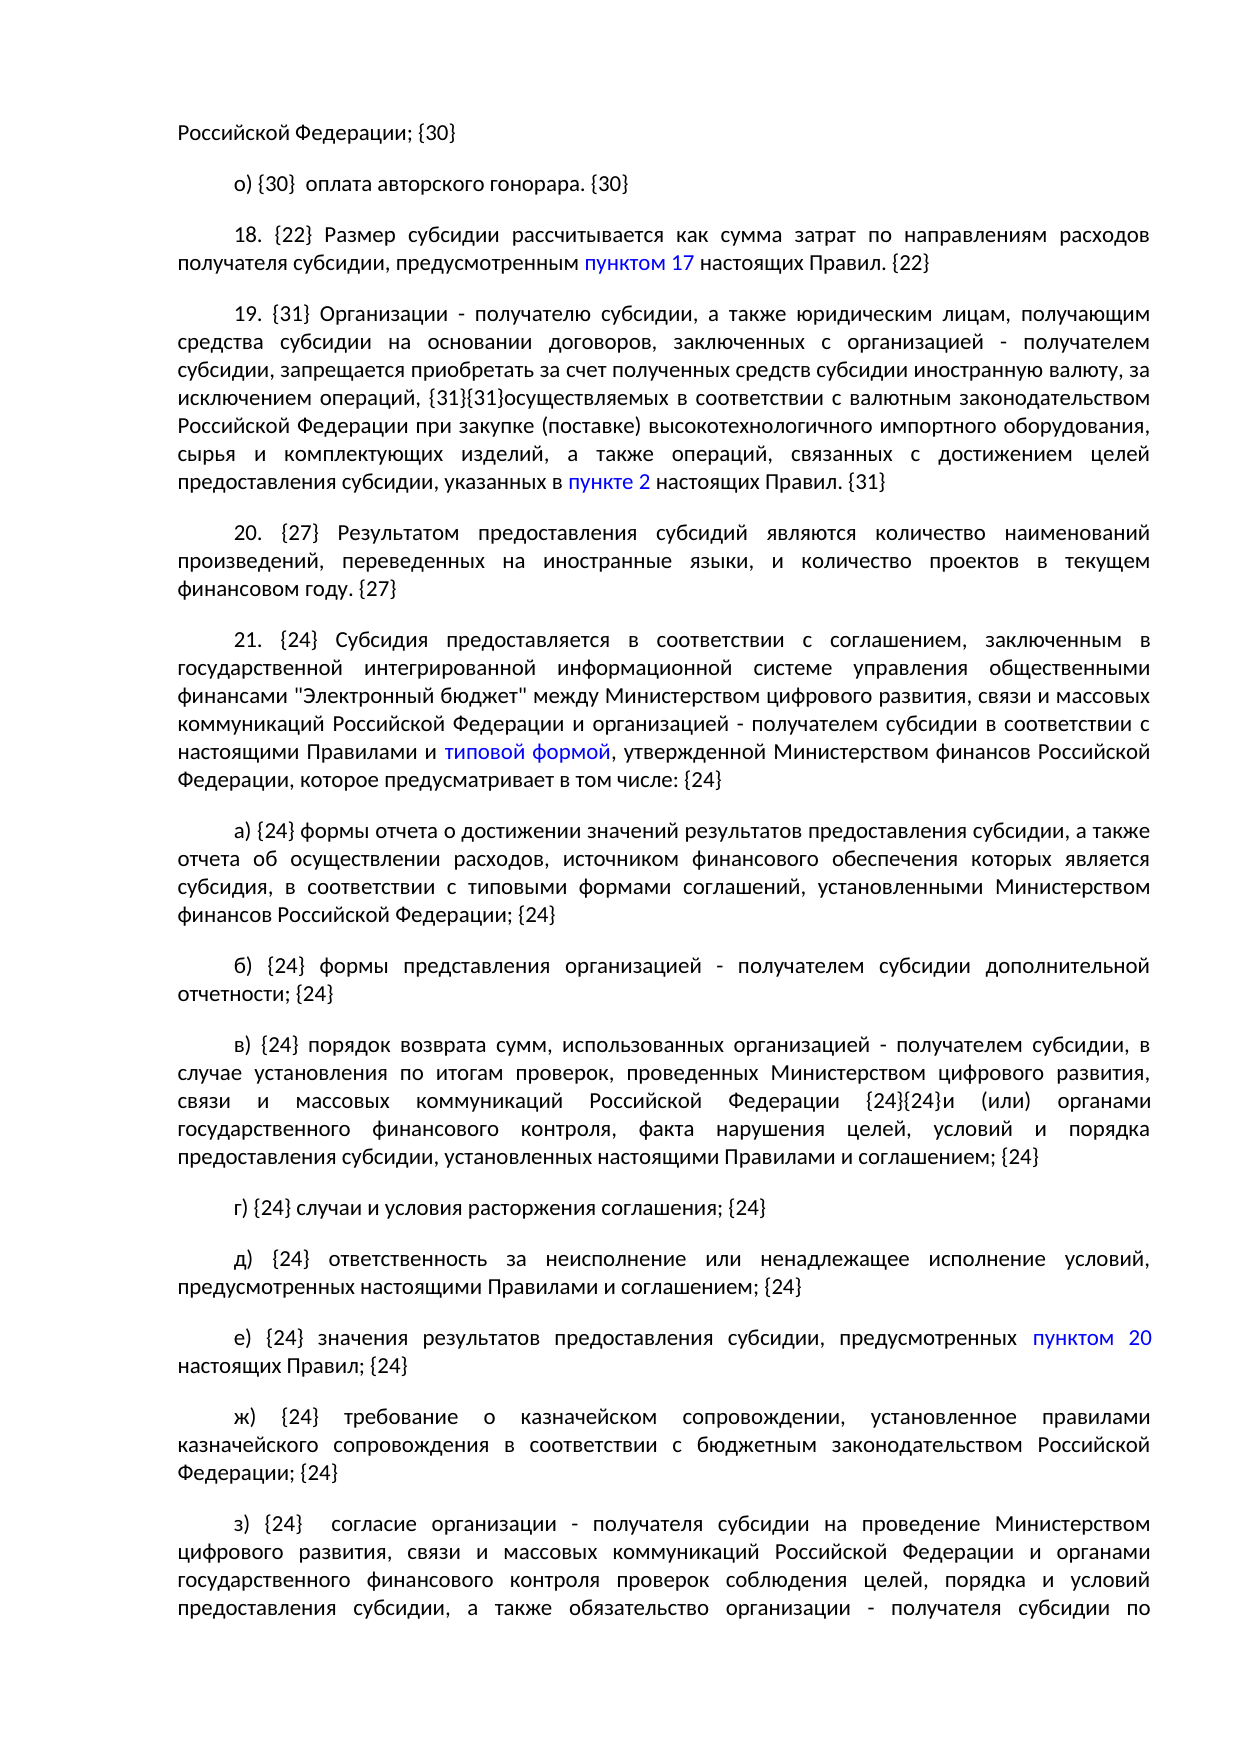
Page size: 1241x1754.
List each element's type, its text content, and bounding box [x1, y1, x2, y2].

text г) {24} случаи и условия расторжения соглашения; {24} [177, 1193, 1152, 1221]
text ж) {24} требование о казначейском сопровождении, установленное правилами казначейского сопровождения в соответствии с бюджетным законодательством Российской Федерации; {24} [177, 1402, 1152, 1486]
text е) {24} значения результатов предоставления субсидии, предусмотренных пунктом 20 настоящих Правил; {24} [177, 1323, 1152, 1379]
text 19. {31} Организации - получателю субсидии, а также юридическим лицам, получающим средства субсидии на основании договоров, заключенных с организацией - получателем субсидии, запрещается приобретать за счет полученных средств субсидии иностранную валюту, за исключением операций, {31}{31}осуществляемых в соответствии с валютным законодательством Российской Федерации при закупке (поставке) высокотехнологичного импортного оборудования, сырья и комплектующих изделий, а также операций, связанных с достижением целей предоставления субсидии, указанных в пункте 2 настоящих Правил. {31} [177, 299, 1152, 495]
text 18. {22} Размер субсидии рассчитывается как сумма затрат по направлениям расходов получателя субсидии, предусмотренным пунктом 17 настоящих Правил. {22} [177, 220, 1152, 276]
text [177, 1509, 1152, 1621]
text в) {24} порядок возврата сумм, использованных организацией - получателем субсидии, в случае установления по итогам проверок, проведенных Министерством цифрового развития, связи и массовых коммуникаций Российской Федерации {24}{24}и (или) органами государственного финансового контроля, факта нарушения целей, условий и порядка предоставления субсидии, установленных настоящими Правилами и соглашением; {24} [177, 1030, 1152, 1170]
text 20. {27} Результатом предоставления субсидий являются количество наименований произведений, переведенных на иностранные языки, и количество проектов в текущем финансовом году. {27} [177, 518, 1152, 602]
text д) {24} ответственность за неисполнение или ненадлежащее исполнение условий, предусмотренных настоящими Правилами и соглашением; {24} [177, 1244, 1152, 1300]
text о) {30} оплата авторского гонорара. {30} [177, 169, 1152, 197]
text 21. {24} Субсидия предоставляется в соответствии с соглашением, заключенным в государственной интегрированной информационной системе управления общественными финансами "Электронный бюджет" между Министерством цифрового развития, связи и массовых коммуникаций Российской Федерации и организацией - получателем субсидии в соответствии с настоящими Правилами и типовой формой, утвержденной Министерством финансов Российской Федерации, которое предусматривает в том числе: {24} [177, 625, 1152, 793]
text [177, 118, 1152, 146]
text б) {24} формы представления организацией - получателем субсидии дополнительной отчетности; {24} [177, 951, 1152, 1007]
text а) {24} формы отчета о достижении значений результатов предоставления субсидии, а также отчета об осуществлении расходов, источником финансового обеспечения которых является субсидия, в соответствии с типовыми формами соглашений, установленными Министерством финансов Российской Федерации; {24} [177, 816, 1152, 928]
